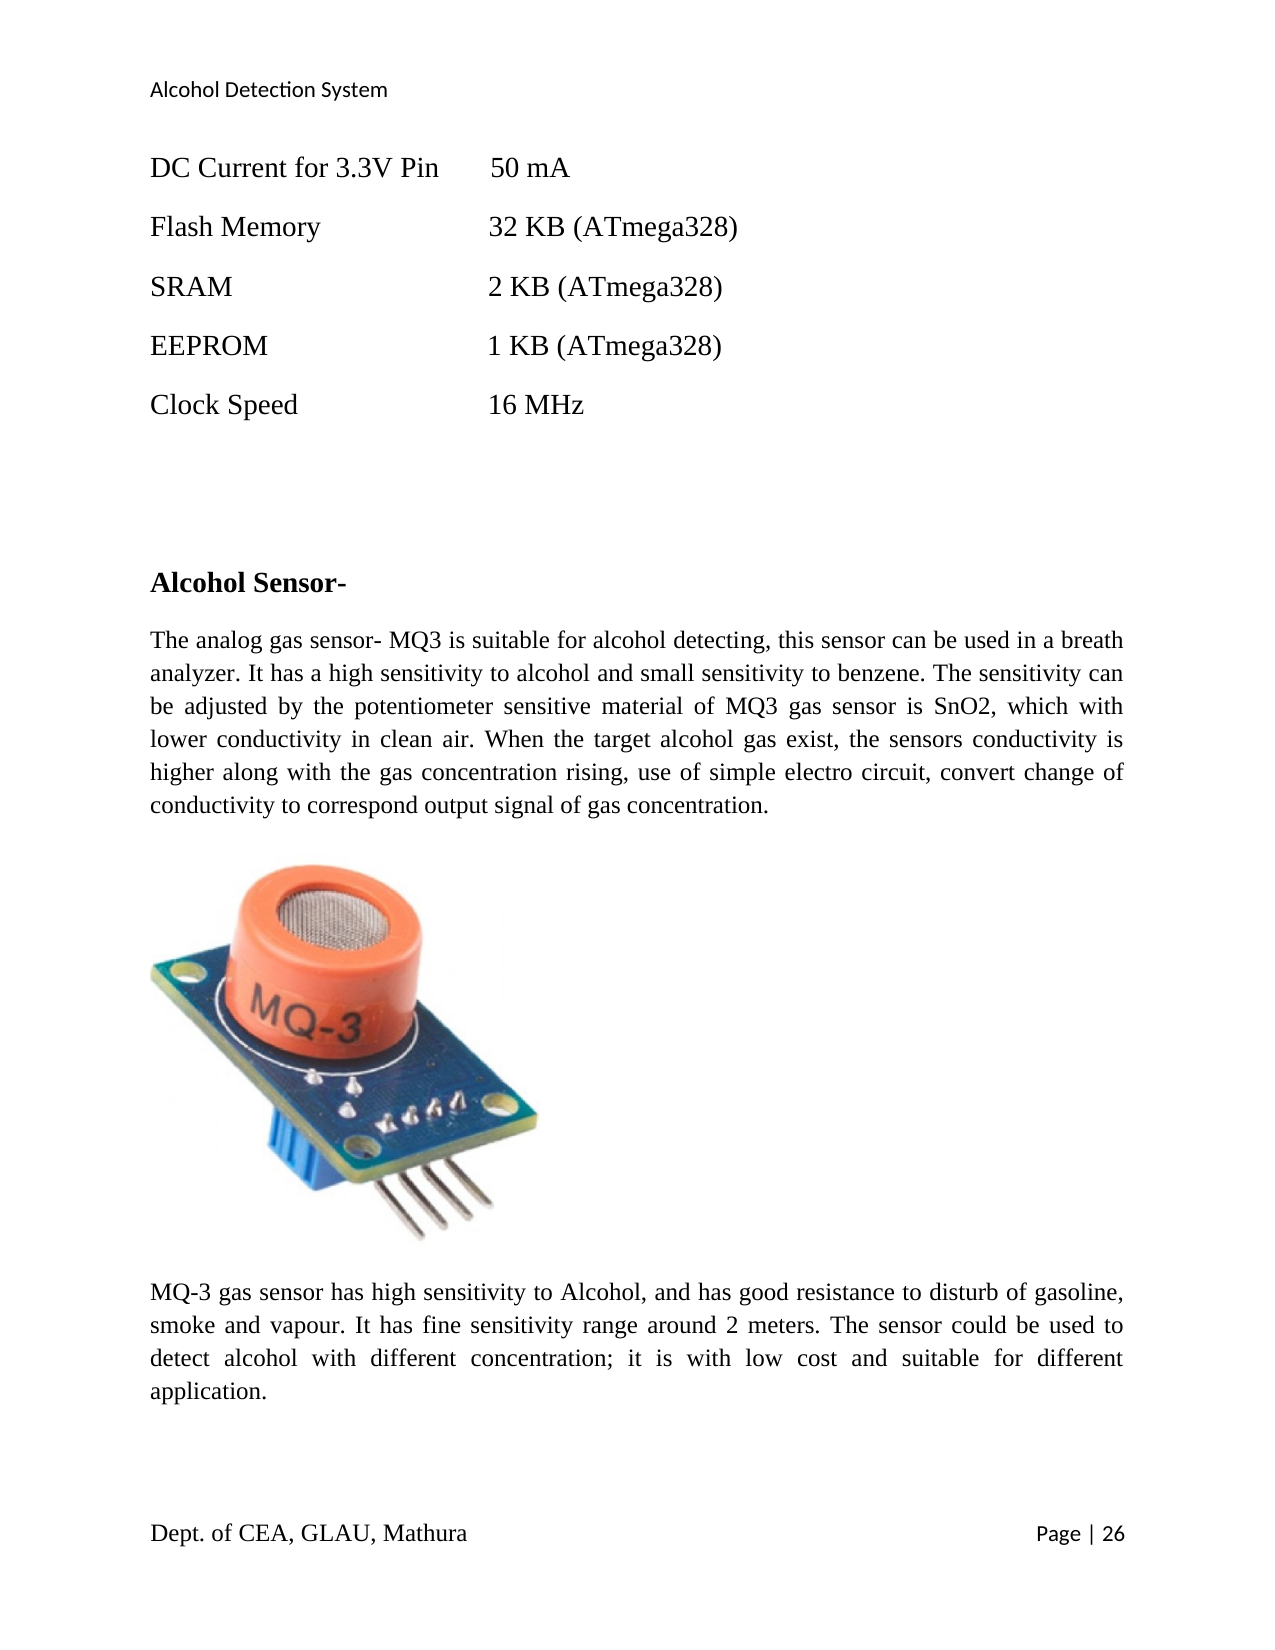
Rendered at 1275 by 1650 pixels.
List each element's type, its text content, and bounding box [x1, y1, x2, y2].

text Clock Speed 16 MHz [150, 387, 1125, 421]
text Flash Memory 32 KB (ATmega328) [150, 209, 1125, 243]
text DC Current for 3.3V Pin 50 mA [150, 150, 1125, 183]
text EEPROM 1 KB (ATmega328) [150, 328, 1125, 362]
picture [150, 843, 547, 1252]
text MQ-3 gas sensor has high sensitivity to Alcohol, and has good resistance to disturb of gasoline, smoke and vapour. It has fine sensitivity range around 2 meters. The sensor could be used to detect alcohol with different concentration; it is with low cost and suitable for different application. [150, 1277, 1125, 1404]
text SRAM 2 KB (ATmega328) [150, 269, 1125, 302]
text The analog gas sensor- MQ3 is suitable for alcohol detecting, this sensor can be used in a breath analyzer. It has a high sensitivity to alcohol and small sensitivity to benzene. The sensitivity can be adjusted by the potentiometer sensitive material of MQ3 gas sensor is SnO2, which with lower conductivity in clean air. When the target alcohol gas exist, the sensors conductivity is higher along with the gas concentration rising, use of simple electro circuit, convert change of conductivity to correspond output signal of gas concentration. [150, 625, 1125, 819]
text Alcohol Sensor- [150, 566, 1125, 599]
